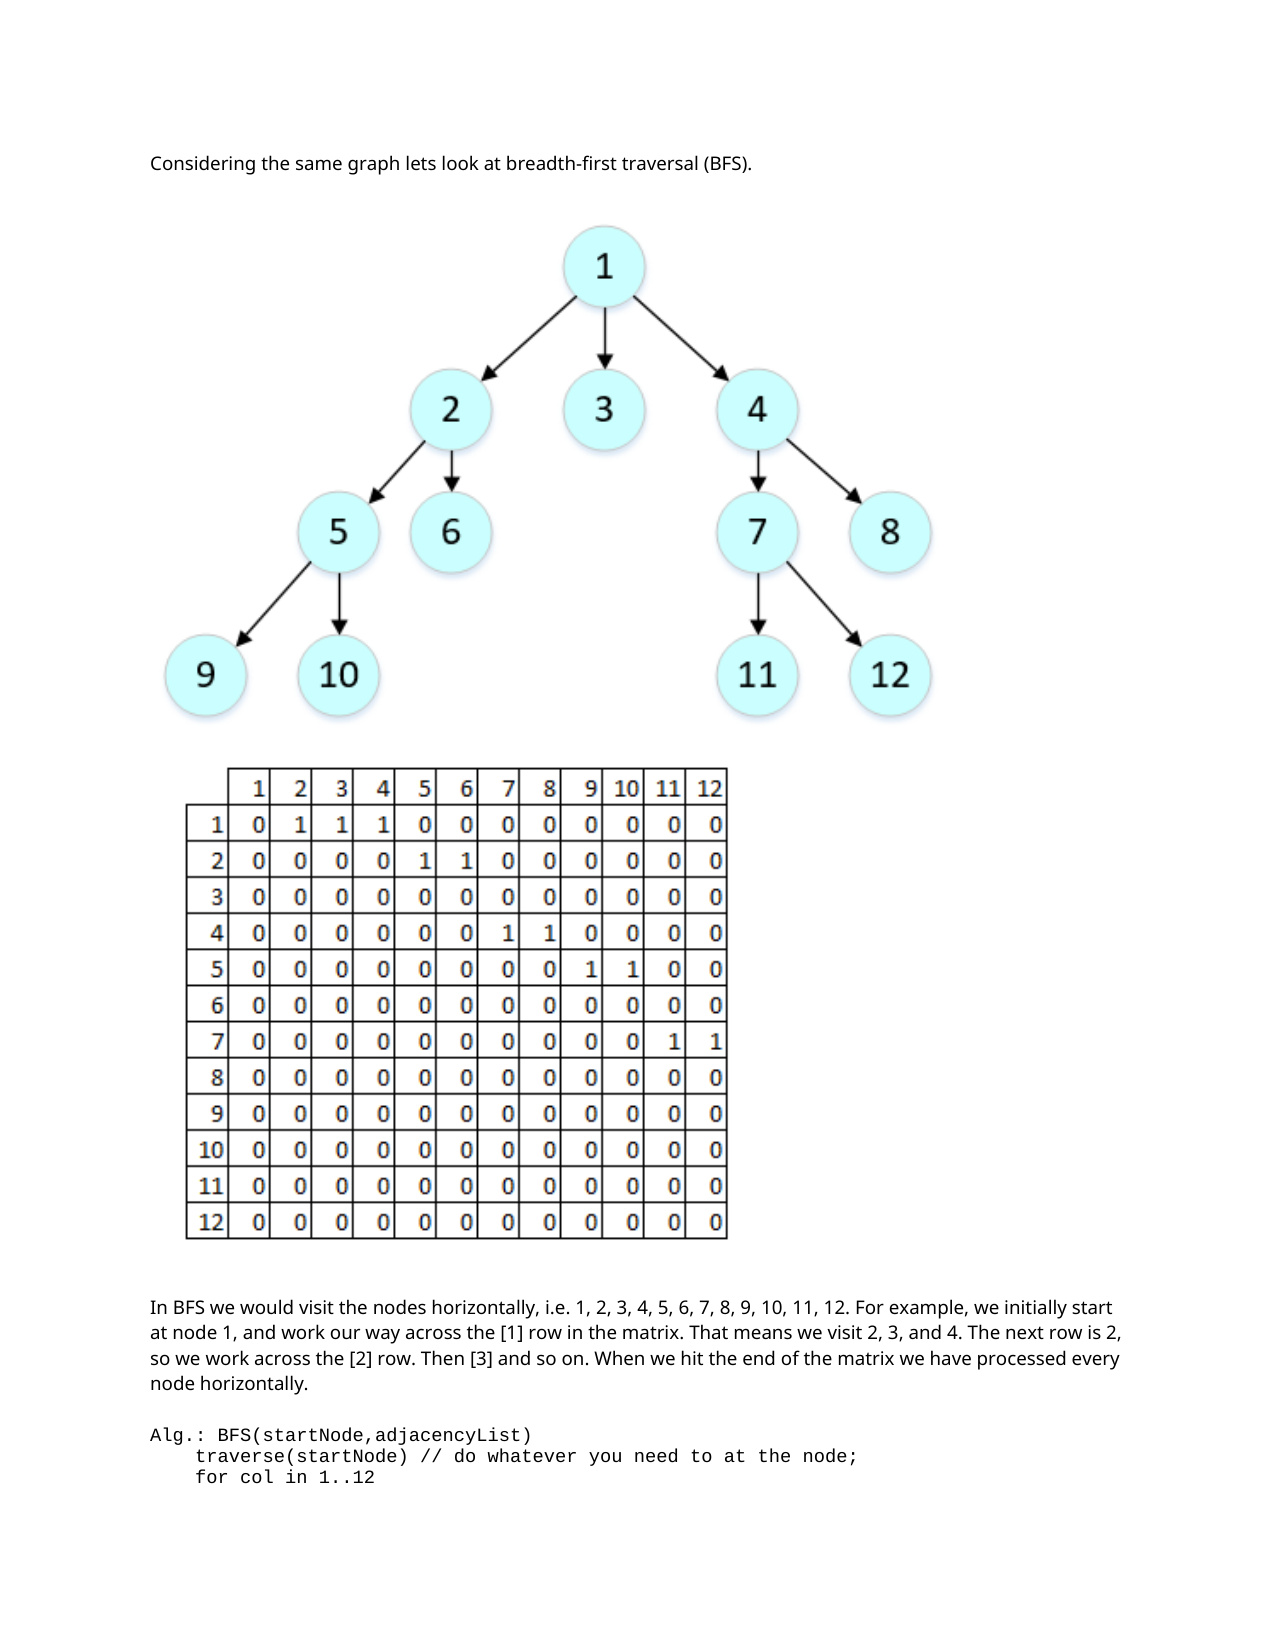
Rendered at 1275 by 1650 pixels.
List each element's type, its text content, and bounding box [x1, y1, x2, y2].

text Considering the same graph lets look at breadth-first traversal (BFS). [150, 150, 1125, 176]
picture [150, 204, 957, 1265]
text In BFS we would visit the nodes horizontally, i.e. 1, 2, 3, 4, 5, 6, 7, 8, 9, 10, 11, 12. For example, we initially start at node 1, and work our way across the [1] row in the matrix. That means we visit 2, 3, and 4. The next row is 2, so we work across the [2] row. Then [3] and so on. When we hit the end of the matrix we have processed every node horizontally. [150, 1294, 1125, 1396]
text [150, 1425, 1125, 1489]
